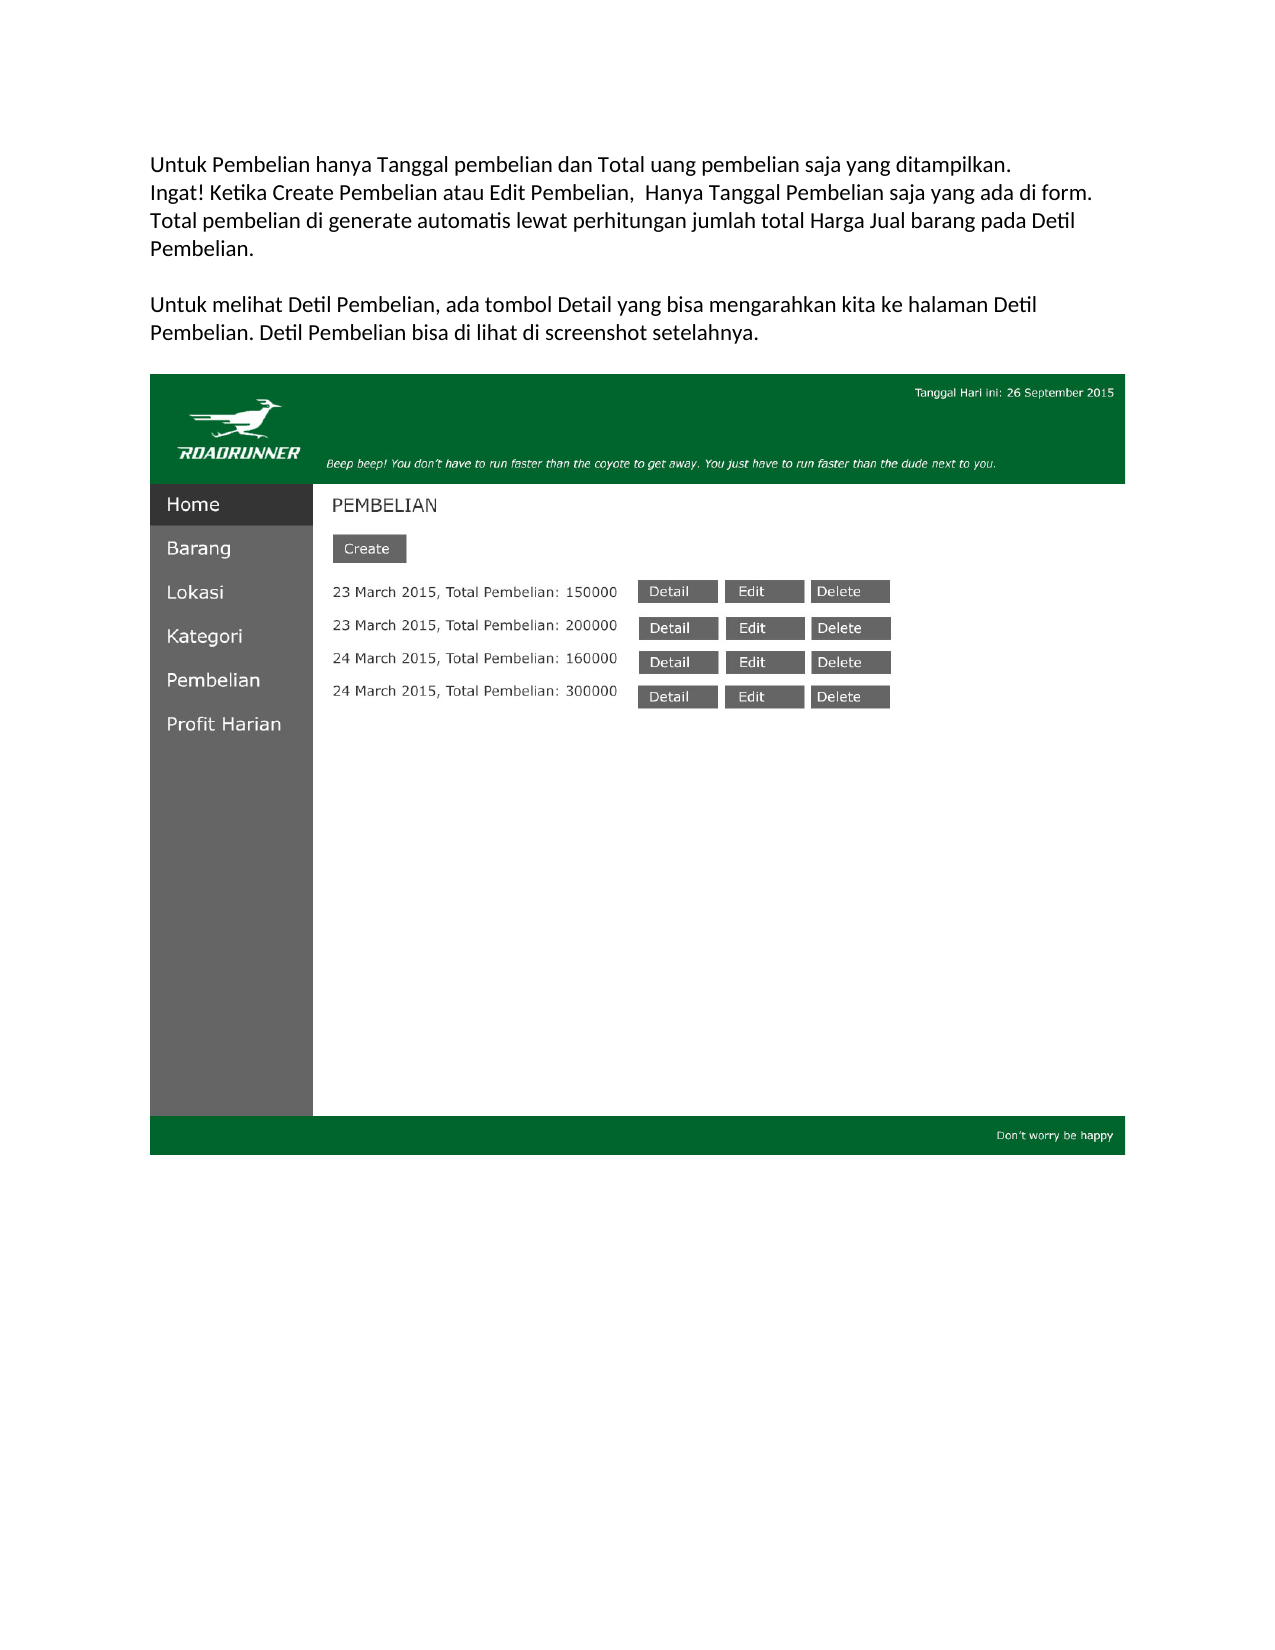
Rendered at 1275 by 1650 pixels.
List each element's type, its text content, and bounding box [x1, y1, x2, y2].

picture [150, 374, 1125, 1155]
text Untuk melihat Detil Pembelian, ada tombol Detail yang bisa mengarahkan kita ke halaman Detil Pembelian. Detil Pembelian bisa di lihat di screenshot setelahnya. [150, 290, 1125, 346]
text Ingat! Ketika Create Pembelian atau Edit Pembelian, Hanya Tanggal Pembelian saja yang ada di form. Total pembelian di generate automatis lewat perhitungan jumlah total Harga Jual barang pada Detil Pembelian. [150, 178, 1125, 262]
text Untuk Pembelian hanya Tanggal pembelian dan Total uang pembelian saja yang ditampilkan. [150, 150, 1125, 178]
